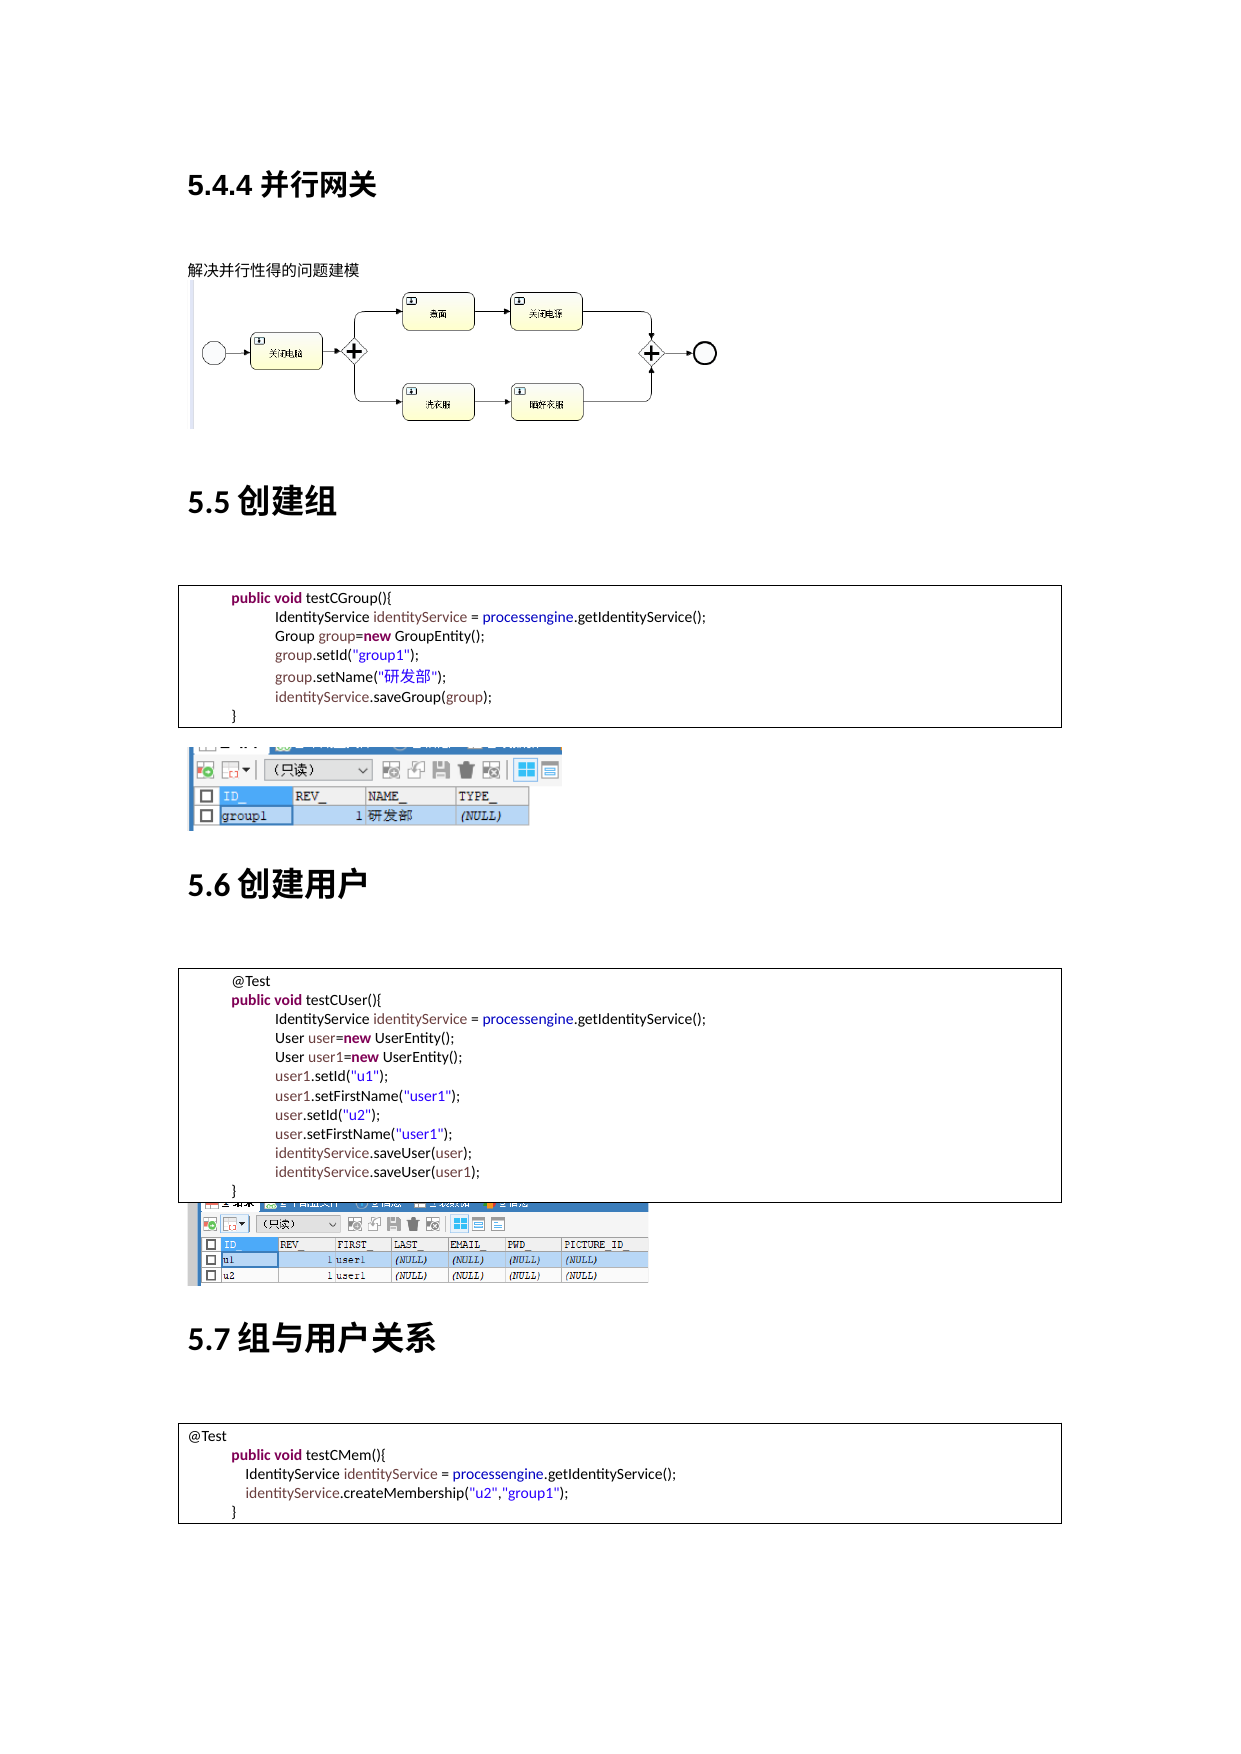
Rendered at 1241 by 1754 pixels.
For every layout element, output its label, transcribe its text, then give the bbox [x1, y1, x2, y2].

text user1.setFirstName("user1"); [187, 1086, 1053, 1105]
text IdentityService identityService = processengine.getIdentityService(); [187, 1464, 1053, 1483]
picture [187, 747, 562, 831]
subtitle 5.7 组与用户关系 [187, 1312, 1053, 1360]
text public void testCGroup(){ [179, 586, 1061, 607]
text user.setFirstName("user1"); [187, 1124, 1053, 1143]
picture [187, 1203, 649, 1286]
text } [179, 1178, 1061, 1202]
picture [187, 280, 765, 429]
text } [179, 703, 1061, 727]
text @Test [179, 969, 1061, 990]
text 解决并行性得的问题建模 [187, 258, 1053, 281]
text User user=new UserEntity(); [187, 1028, 1053, 1048]
subtitle 5.5 创建组 [187, 474, 1053, 523]
text @Test [179, 1424, 1061, 1445]
text public void testCMem(){ [187, 1445, 1053, 1464]
text group.setId("group1"); [187, 645, 1053, 664]
text group.setName("研发部"); [187, 664, 1053, 687]
text Group group=new GroupEntity(); [187, 626, 1053, 645]
text identityService.saveUser(user1); [187, 1162, 1053, 1178]
subtitle 5.6 创建用户 [187, 858, 1053, 906]
subtitle 5.4.4 并行网关 [187, 162, 1053, 204]
text public void testCUser(){ [187, 990, 1053, 1009]
text IdentityService identityService = processengine.getIdentityService(); [187, 607, 1053, 626]
text IdentityService identityService = processengine.getIdentityService(); [187, 1009, 1053, 1028]
text identityService.saveUser(user); [187, 1143, 1053, 1162]
text User user1=new UserEntity(); [187, 1048, 1053, 1067]
text user.setId("u2"); [187, 1105, 1053, 1124]
text user1.setId("u1"); [187, 1067, 1053, 1086]
text identityService.saveGroup(group); [187, 687, 1053, 703]
text } [179, 1499, 1061, 1523]
text identityService.createMembership("u2","group1"); [187, 1483, 1053, 1499]
